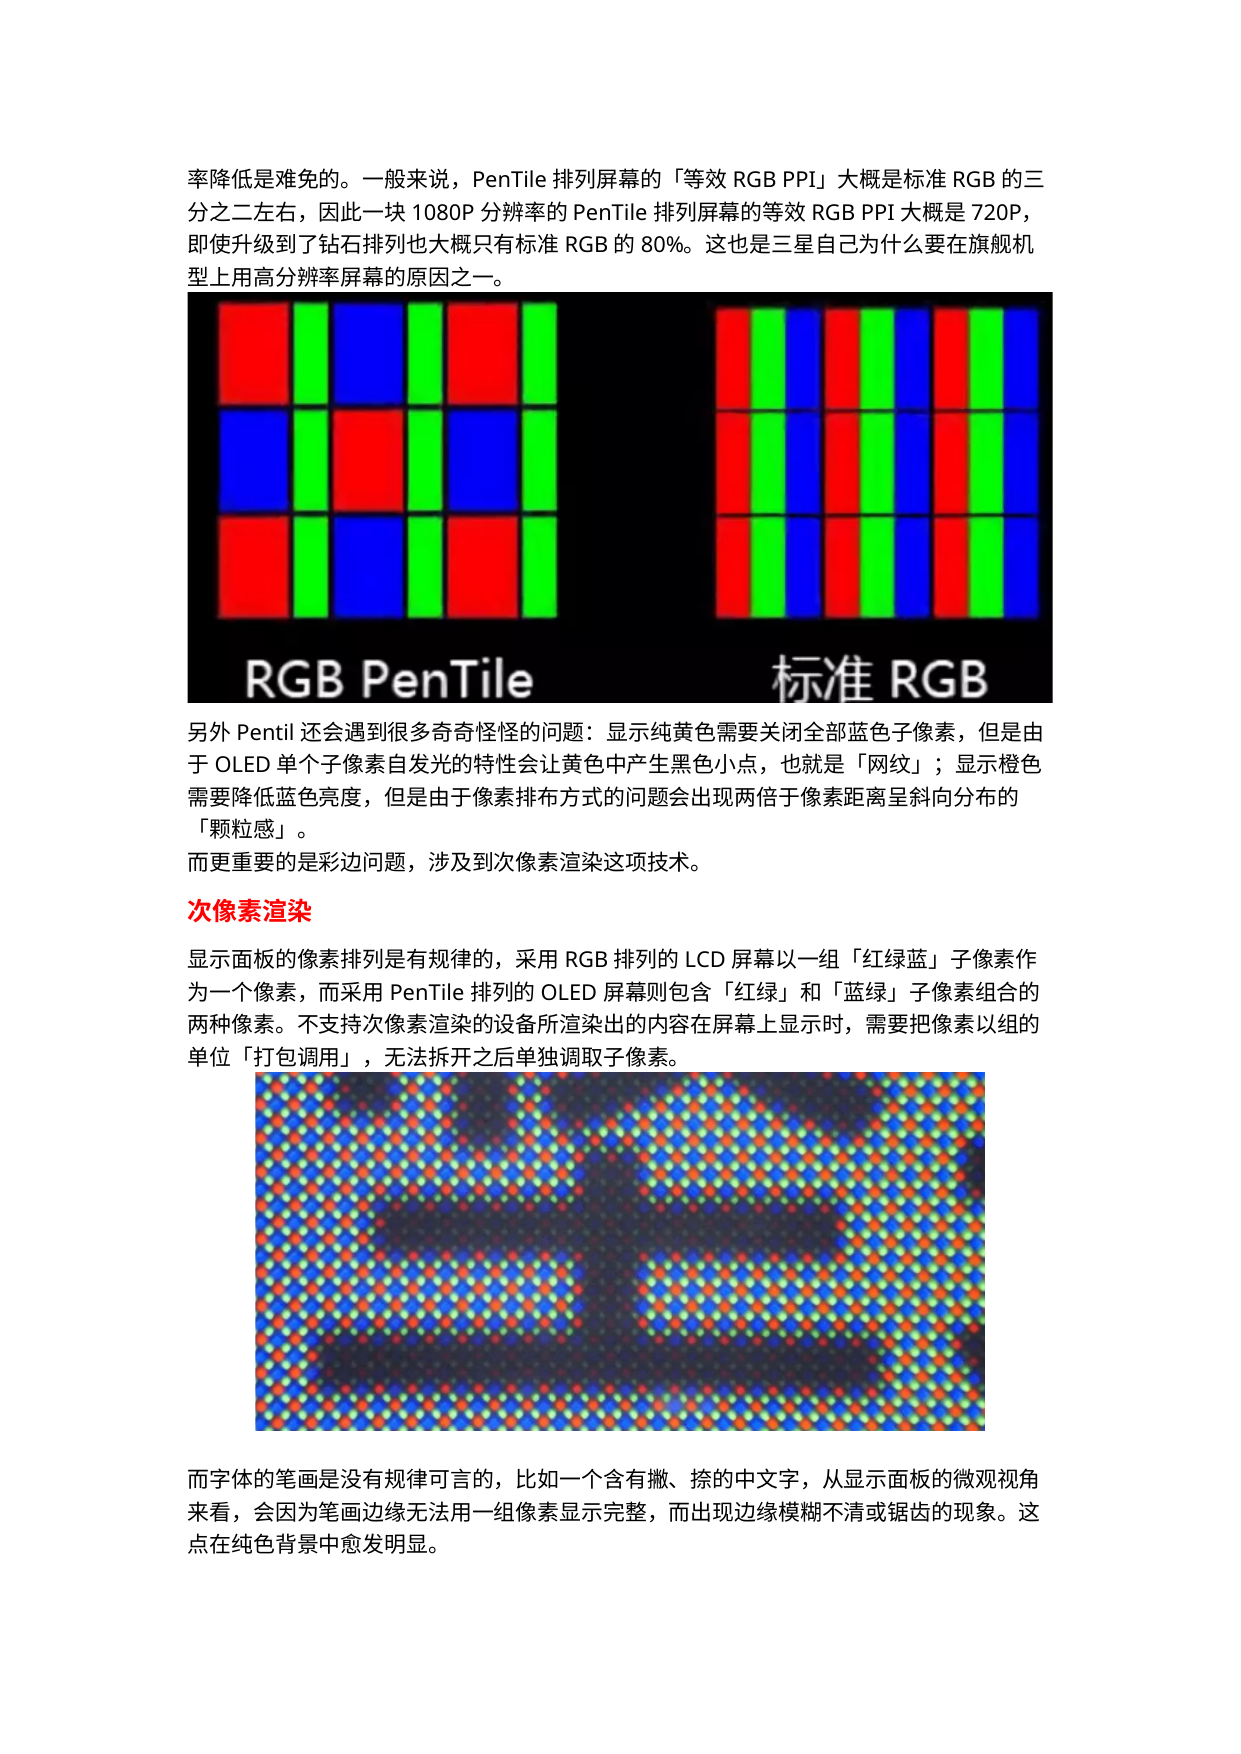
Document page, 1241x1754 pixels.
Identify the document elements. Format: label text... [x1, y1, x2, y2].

text 而字体的笔画是没有规律可言的，比如一个含有撇、捺的中文字，从显示面板的微观视角来看，会因为笔画边缘无法用一组像素显示完整，而出现边缘模糊不清或锯齿的现象。这点在纯色背景中愈发明显。 [187, 1462, 1053, 1559]
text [187, 162, 1053, 292]
picture [255, 1072, 985, 1431]
text 而更重要的是彩边问题，涉及到次像素渲染这项技术。 [187, 844, 1053, 877]
text 次像素渲染 [187, 877, 1053, 942]
text 另外 Pentil 还会遇到很多奇奇怪怪的问题：显示纯黄色需要关闭全部蓝色子像素，但是由于 OLED 单个子像素自发光的特性会让黄色中产生黑色小点，也就是「网纹」；显示橙色需要降低蓝色亮度，但是由于像素排布方式的问题会出现两倍于像素距离呈斜向分布的「颗粒感」。 [187, 714, 1053, 844]
picture [187, 292, 1053, 703]
text 显示面板的像素排列是有规律的，采用 RGB 排列的 LCD 屏幕以一组「红绿蓝」子像素作为一个像素，而采用 PenTile 排列的 OLED 屏幕则包含「红绿」和「蓝绿」子像素组合的两种像素。不支持次像素渲染的设备所渲染出的内容在屏幕上显示时，需要把像素以组的单位「打包调用」，无法拆开之后单独调取子像素。 [187, 942, 1053, 1072]
